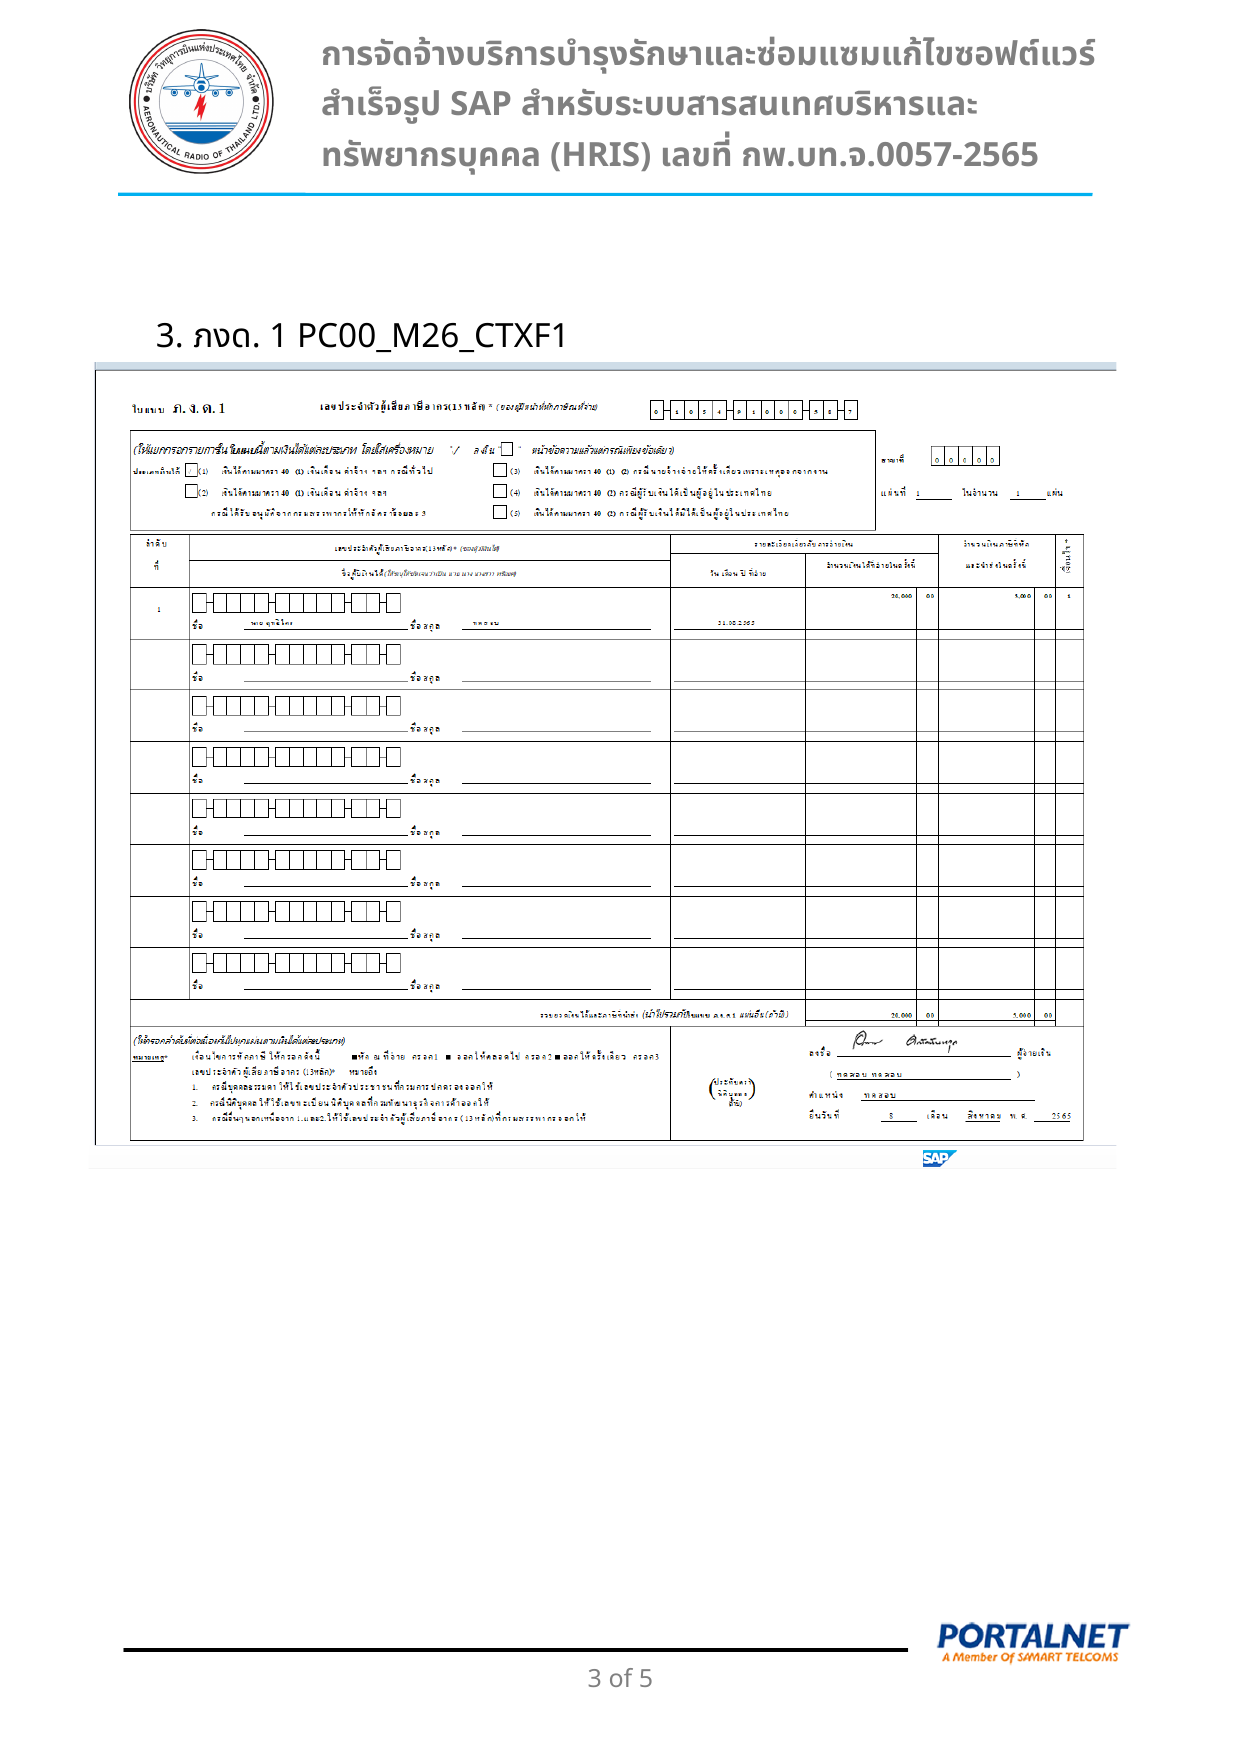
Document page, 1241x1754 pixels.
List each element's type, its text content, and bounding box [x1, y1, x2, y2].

picture [129, 29, 274, 174]
picture [118, 1616, 1135, 1675]
picture [88, 362, 1117, 1169]
list ภงด. 1 PC00_M26_CTXF1 [156, 312, 1122, 362]
